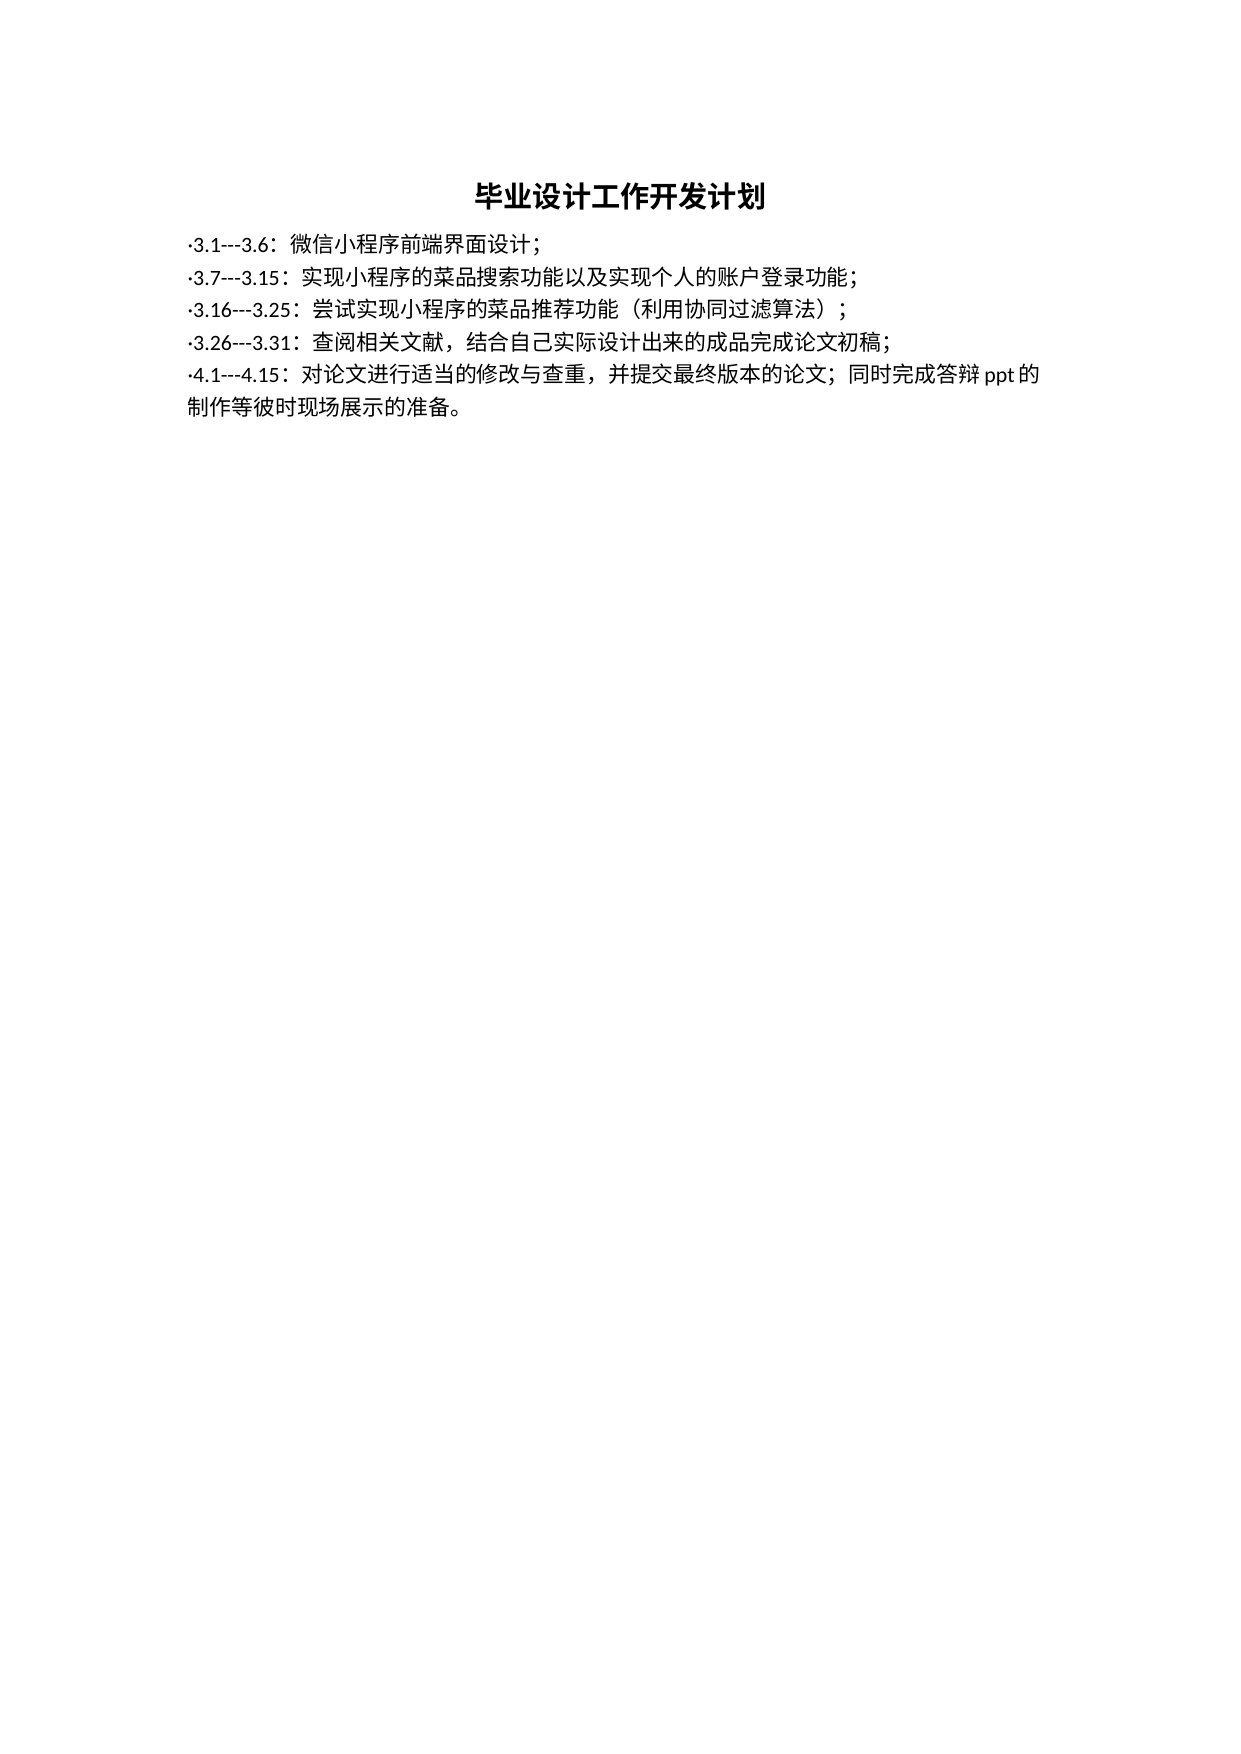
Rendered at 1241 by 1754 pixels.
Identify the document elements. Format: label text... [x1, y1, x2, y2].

text ·3.7---3.15：实现小程序的菜品搜索功能以及实现个人的账户登录功能； [187, 259, 1053, 292]
text ·3.26---3.31：查阅相关文献，结合自己实际设计出来的成品完成论文初稿； [187, 324, 1053, 357]
text ·3.16---3.25：尝试实现小程序的菜品推荐功能（利用协同过滤算法）； [187, 292, 1053, 324]
text 毕业设计工作开发计划 [187, 162, 1053, 227]
text ·4.1---4.15：对论文进行适当的修改与查重，并提交最终版本的论文；同时完成答辩ppt的制作等彼时现场展示的准备。 [187, 357, 1053, 422]
text ·3.1---3.6：微信小程序前端界面设计； [187, 227, 1053, 259]
